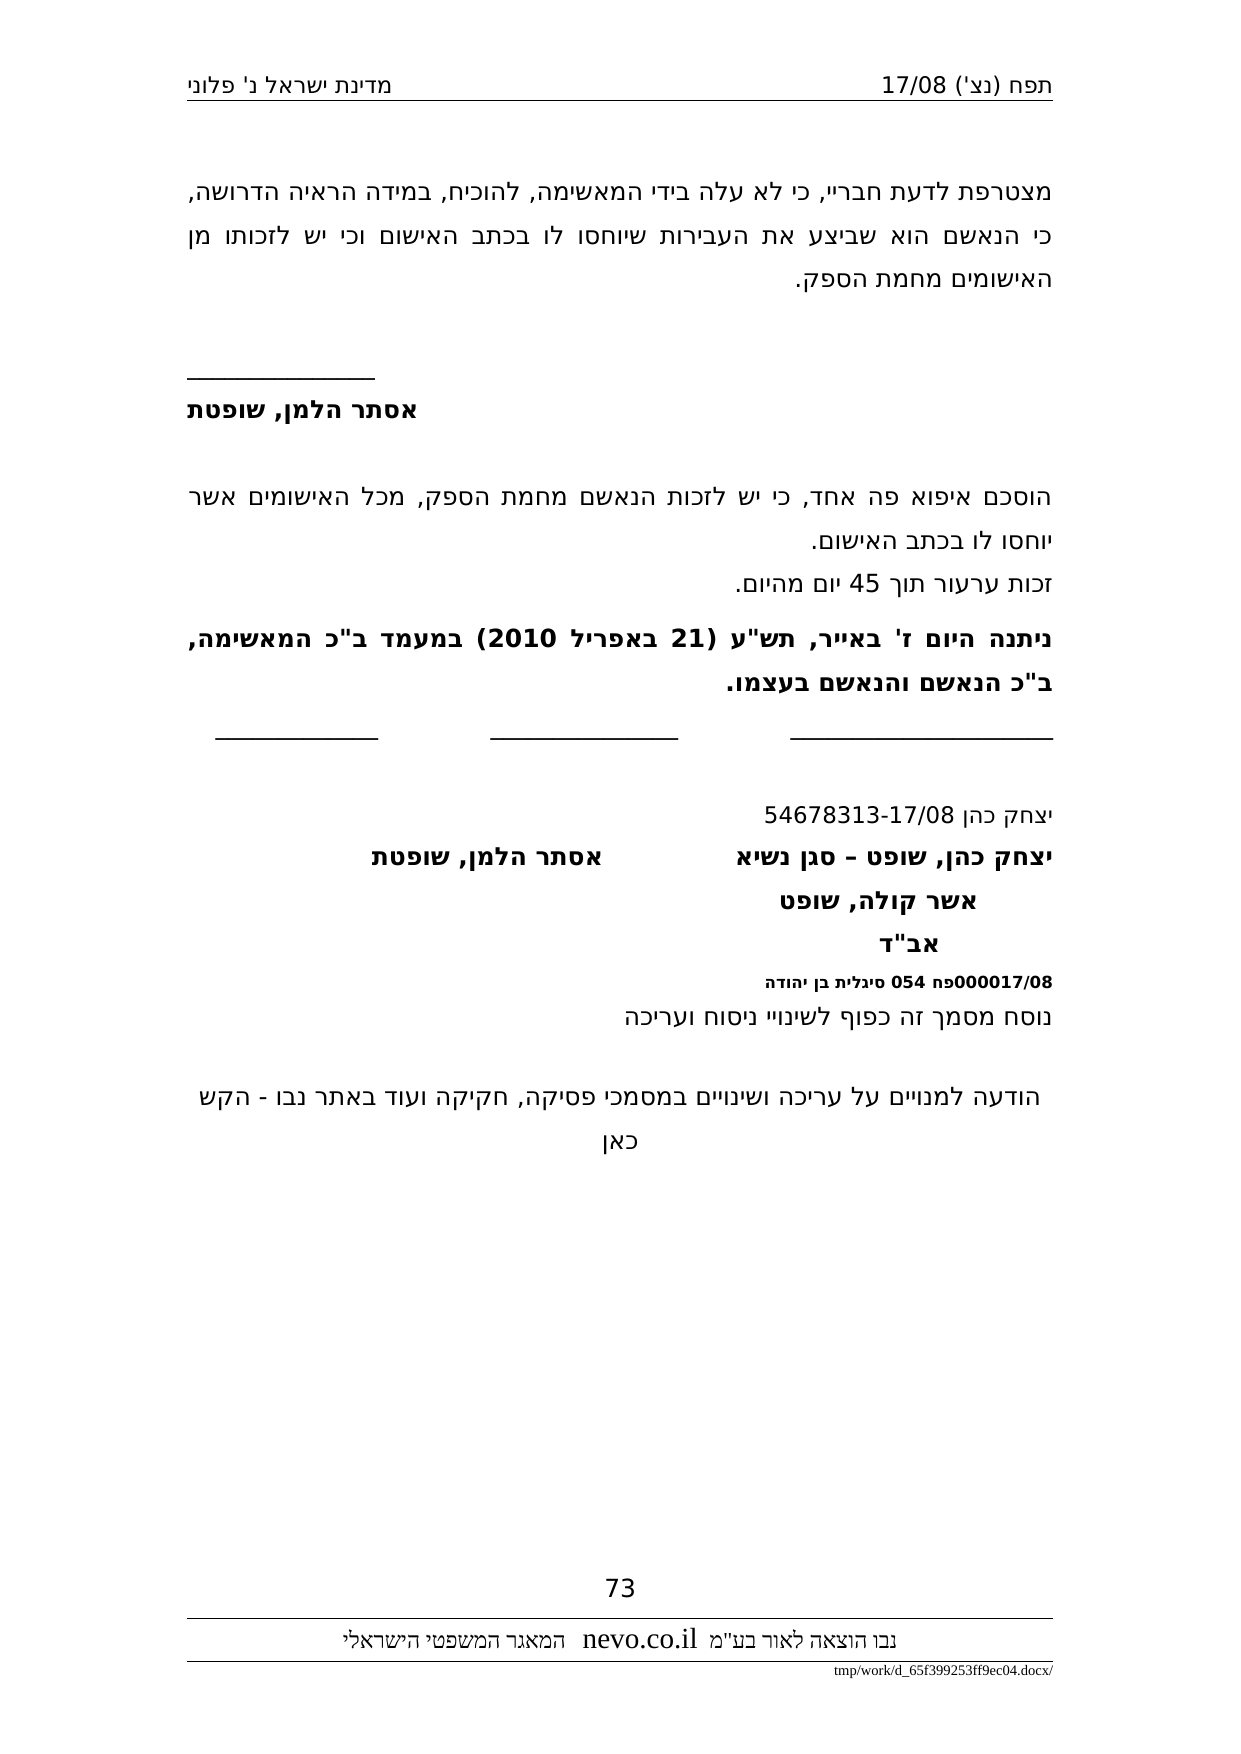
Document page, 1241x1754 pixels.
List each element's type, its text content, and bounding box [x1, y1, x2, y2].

text _______________ [187, 352, 1053, 381]
text יצחק כהן, שופט – סגן נשיא , שופטת אשר קולה, שופט [187, 842, 1053, 915]
text נוסח מסמך זה כפוף לשינויי ניסוח ועריכה [187, 1002, 1053, 1032]
text אב"ד [187, 930, 1053, 959]
text הודעה למנויים על עריכה ושינויים במסמכי פסיקה, חקיקה ועוד באתר נבו - הקש כאן [187, 1082, 1053, 1155]
text מצטרפת לדעת חבריי, כי לא עלה בידי המאשימה, להוכיח, במידה הראיה הדרושה, כי הנאשם הוא שביצע את העבירות שיוחסו לו בכתב האישום וכי יש לזכותו מן האישומים מחמת הספק. [187, 177, 1053, 294]
text _____________________ _______________ _____________ [187, 712, 1053, 741]
text ניתנה היום ז' באייר, תש"ע (21 באפריל 2010) במעמד ב"כ המאשימה, ב"כ הנאשם והנאשם בעצמו. [187, 624, 1053, 697]
text הוסכם איפוא פה אחד, כי יש לזכות הנאשם מחמת הספק, מכל האישומים אשר יוחסו לו בכתב האישום. [187, 482, 1053, 555]
subtitle , שופטת [187, 395, 1053, 424]
text יצחק כהן 54678313-17/08 [187, 802, 1053, 829]
text זכות ערעור תוך 45 יום מהיום. [187, 570, 1053, 599]
text 000017/08פח 054 [187, 973, 1053, 993]
